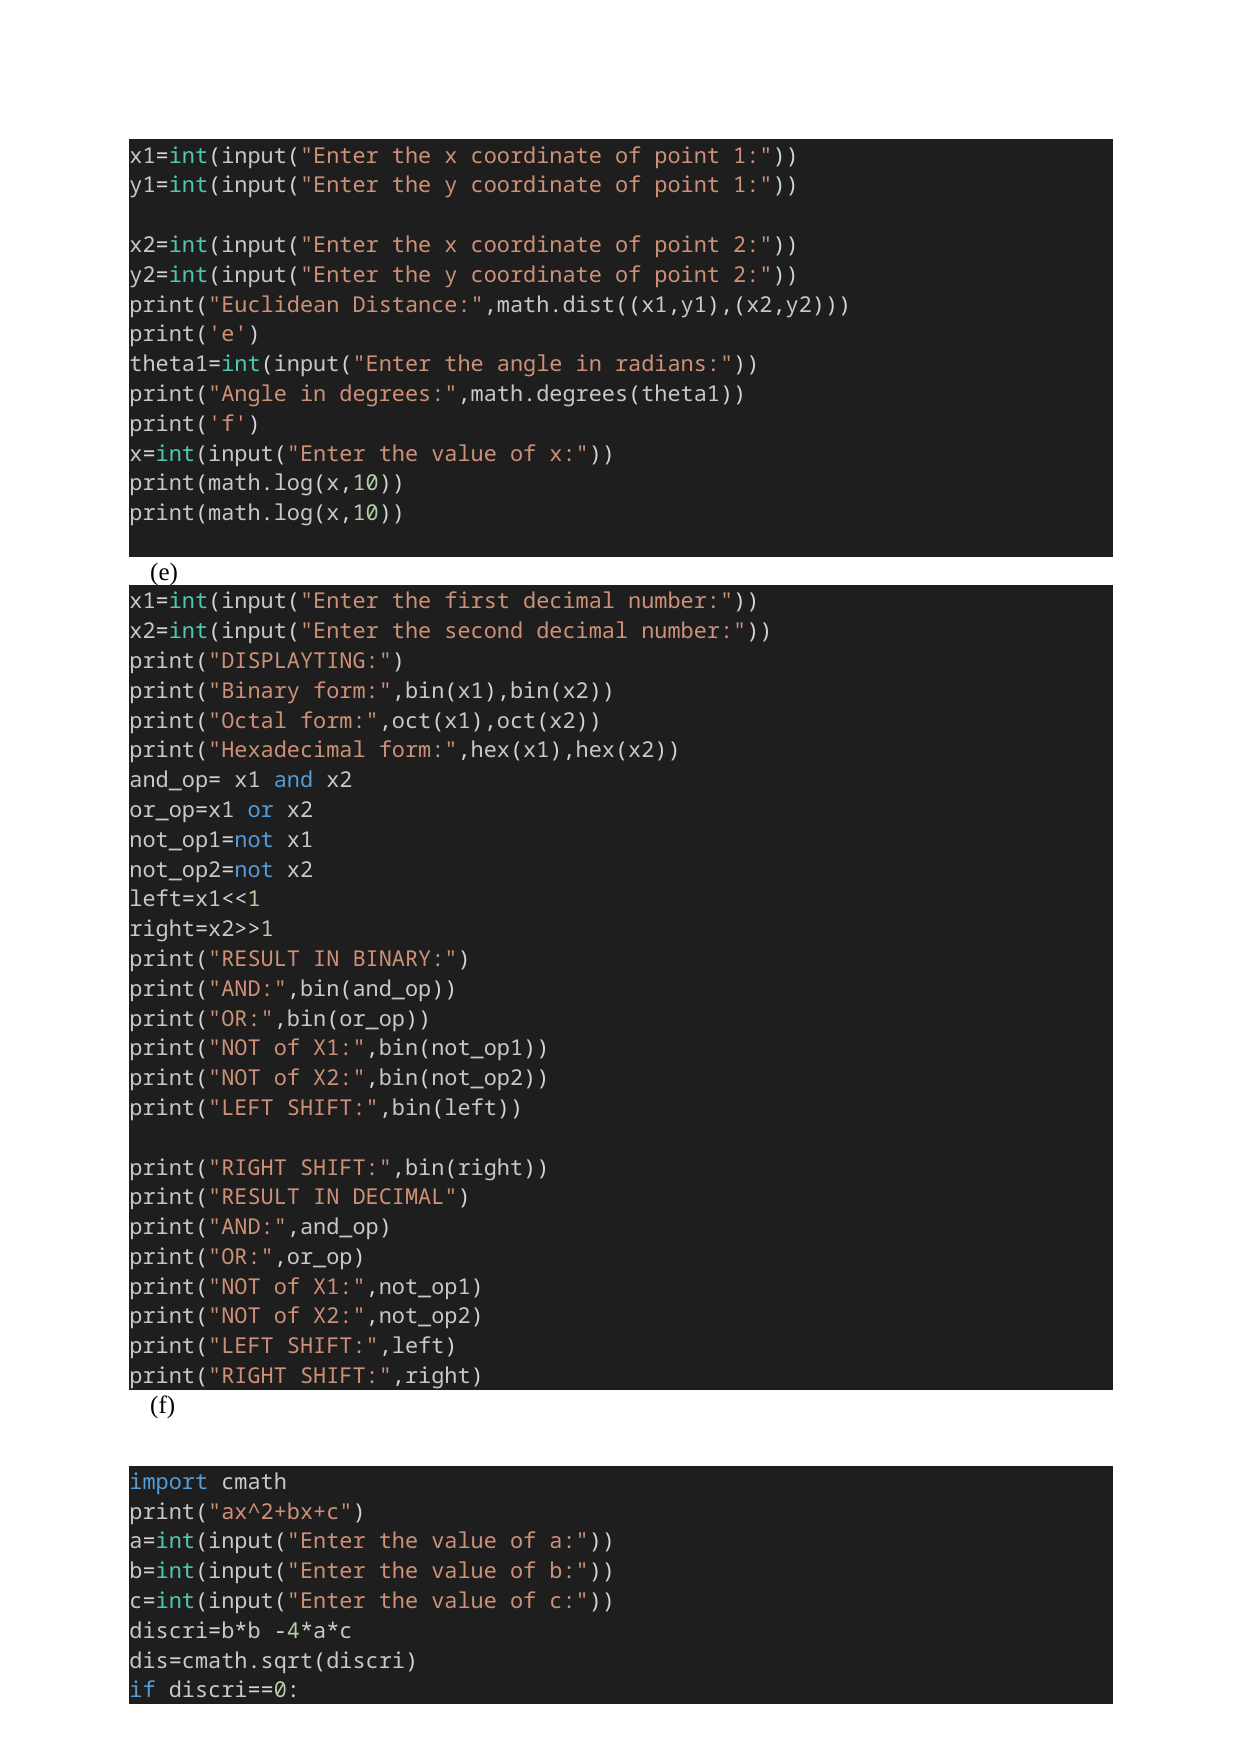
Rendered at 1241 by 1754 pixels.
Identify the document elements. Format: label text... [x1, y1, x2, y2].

text print(math.log(x,10)) [129, 467, 1113, 497]
text print("NOT of X2:",not_op2) [129, 1300, 1113, 1330]
text b=int(input("Enter the value of b:")) [129, 1555, 1113, 1585]
text print("AND:",bin(and_op)) [129, 973, 1113, 1002]
text right=x2>>1 [129, 913, 1113, 943]
text print('f') [129, 408, 1113, 437]
text x1=int(input("Enter the first decimal number:")) [129, 585, 1113, 615]
text print("LEFT SHIFT:",bin(left)) [129, 1092, 1113, 1122]
text print('e') [129, 318, 1113, 348]
text theta1=int(input("Enter the angle in radians:")) [129, 348, 1113, 378]
text not_op2=not x2 [129, 853, 1113, 883]
text print("NOT of X1:",not_op1) [129, 1271, 1113, 1300]
text print("RIGHT SHIFT:",bin(right)) [129, 1151, 1113, 1181]
text print("DISPLAYTING:") [129, 645, 1113, 675]
text print("Angle in degrees:",math.degrees(theta1)) [129, 378, 1113, 408]
text x=int(input("Enter the value of x:")) [129, 437, 1113, 467]
text print("ax^2+bx+c") [129, 1496, 1113, 1525]
text print(math.log(x,10)) [129, 497, 1113, 527]
text discri=b*b -4*a*c [129, 1615, 1113, 1644]
text left=x1<<1 [129, 883, 1113, 913]
text y1=int(input("Enter the y coordinate of point 1:")) [129, 169, 1113, 199]
text and_op= x1 and x2 [129, 764, 1113, 794]
text (f) [150, 1390, 446, 1418]
text print("Binary form:",bin(x1),bin(x2)) [129, 675, 1113, 704]
text print("OR:",bin(or_op)) [129, 1002, 1113, 1032]
text print("Hexadecimal form:",hex(x1),hex(x2)) [129, 734, 1113, 764]
text x1=int(input("Enter the x coordinate of point 1:")) [129, 139, 1113, 169]
text print("OR:",or_op) [129, 1241, 1113, 1271]
text print("Euclidean Distance:",math.dist((x1,y1),(x2,y2))) [129, 288, 1113, 318]
text x2=int(input("Enter the second decimal number:")) [129, 615, 1113, 645]
text (e) [150, 557, 1113, 585]
text a=int(input("Enter the value of a:")) [129, 1525, 1113, 1555]
text y2=int(input("Enter the y coordinate of point 2:")) [129, 259, 1113, 288]
text not_op1=not x1 [129, 824, 1113, 853]
text print("RESULT IN DECIMAL") [129, 1181, 1113, 1211]
text print("Octal form:",oct(x1),oct(x2)) [129, 704, 1113, 734]
text print("NOT of X2:",bin(not_op2)) [129, 1062, 1113, 1092]
text print("AND:",and_op) [129, 1211, 1113, 1241]
text x2=int(input("Enter the x coordinate of point 2:")) [129, 229, 1113, 259]
text or_op=x1 or x2 [129, 794, 1113, 824]
text dis=cmath.sqrt(discri) [129, 1644, 1113, 1674]
text print("LEFT SHIFT:",left) [129, 1330, 1113, 1360]
text print("NOT of X1:",bin(not_op1)) [129, 1032, 1113, 1062]
text import cmath [129, 1466, 1113, 1496]
text c=int(input("Enter the value of c:")) [129, 1585, 1113, 1615]
text print("RIGHT SHIFT:",right) [129, 1360, 1113, 1390]
text if discri==0: [129, 1674, 1113, 1704]
text print("RESULT IN BINARY:") [129, 943, 1113, 973]
